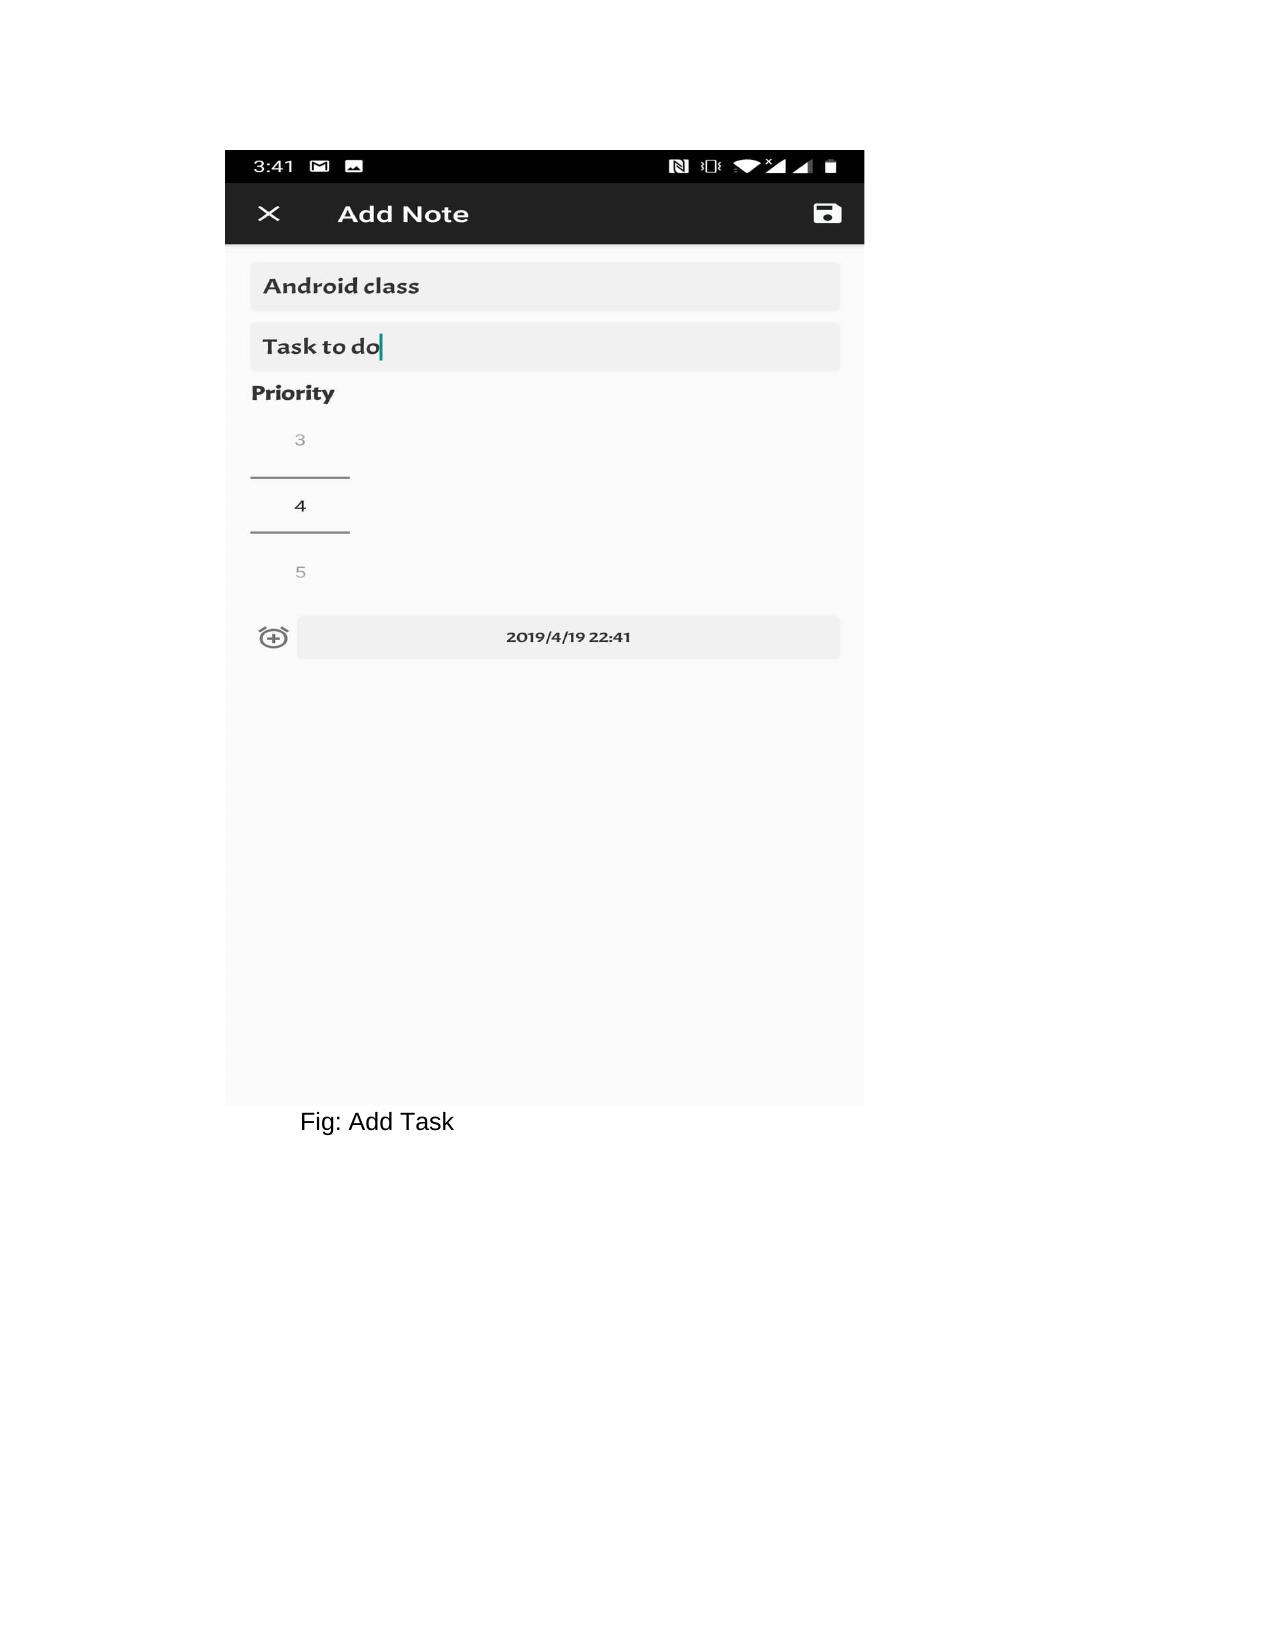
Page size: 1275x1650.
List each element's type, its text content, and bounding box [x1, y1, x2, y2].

picture [225, 150, 865, 1105]
list Fig: Add Task [225, 1107, 1125, 1136]
